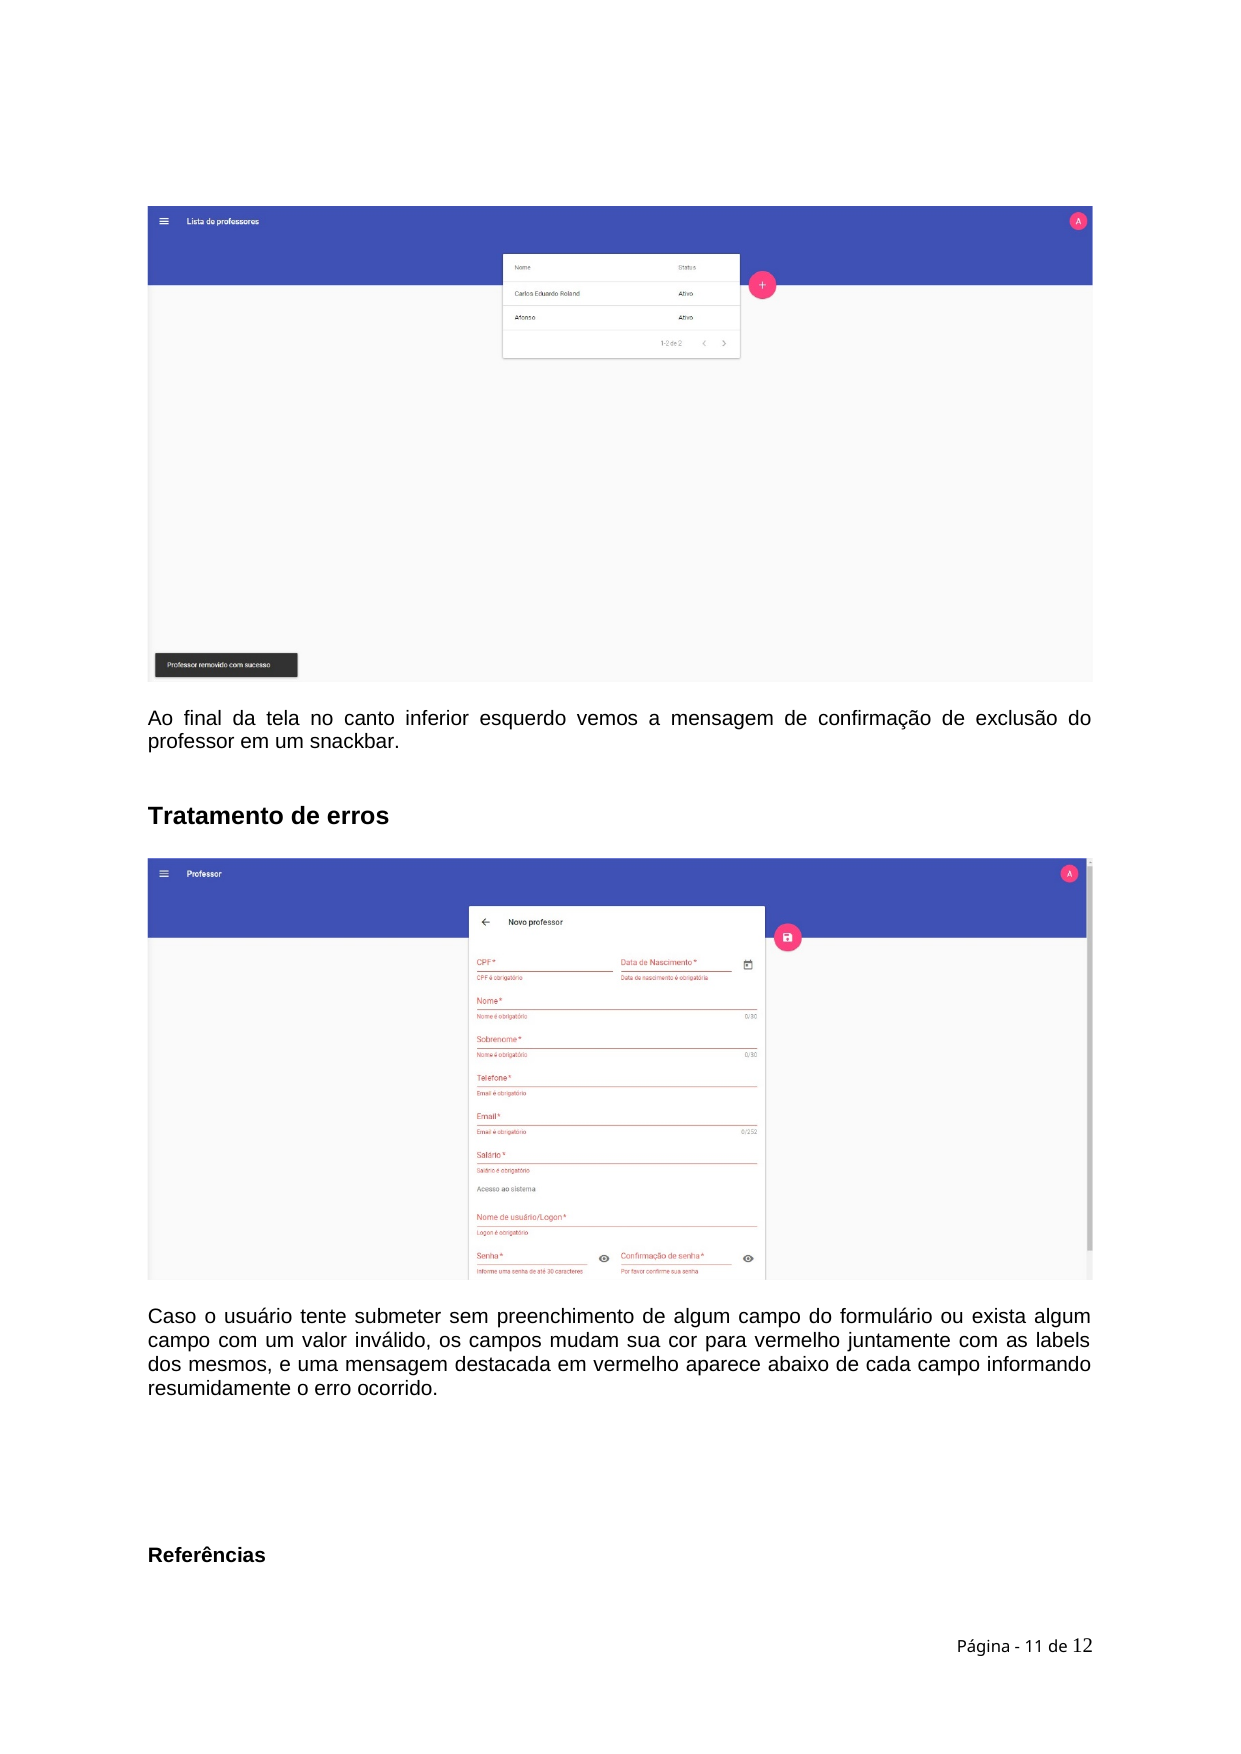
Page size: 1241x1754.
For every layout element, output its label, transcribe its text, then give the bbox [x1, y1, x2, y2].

picture [147, 206, 1093, 682]
text Caso o usuário tente submeter sem preenchimento de algum campo do formulário ou exista algum campo com um valor inválido, os campos mudam sua cor para vermelho juntamente com as labels dos mesmos, e uma mensagem destacada em vermelho aparece abaixo de cada campo informando resumidamente o erro ocorrido. [148, 1303, 1092, 1399]
text Referências [148, 1543, 1092, 1567]
text Tratamento de erros [148, 801, 1092, 830]
picture [147, 858, 1093, 1280]
text Ao final da tela no canto inferior esquerdo vemos a mensagem de confirmação de exclusão do professor em um snackbar. [148, 705, 1092, 753]
